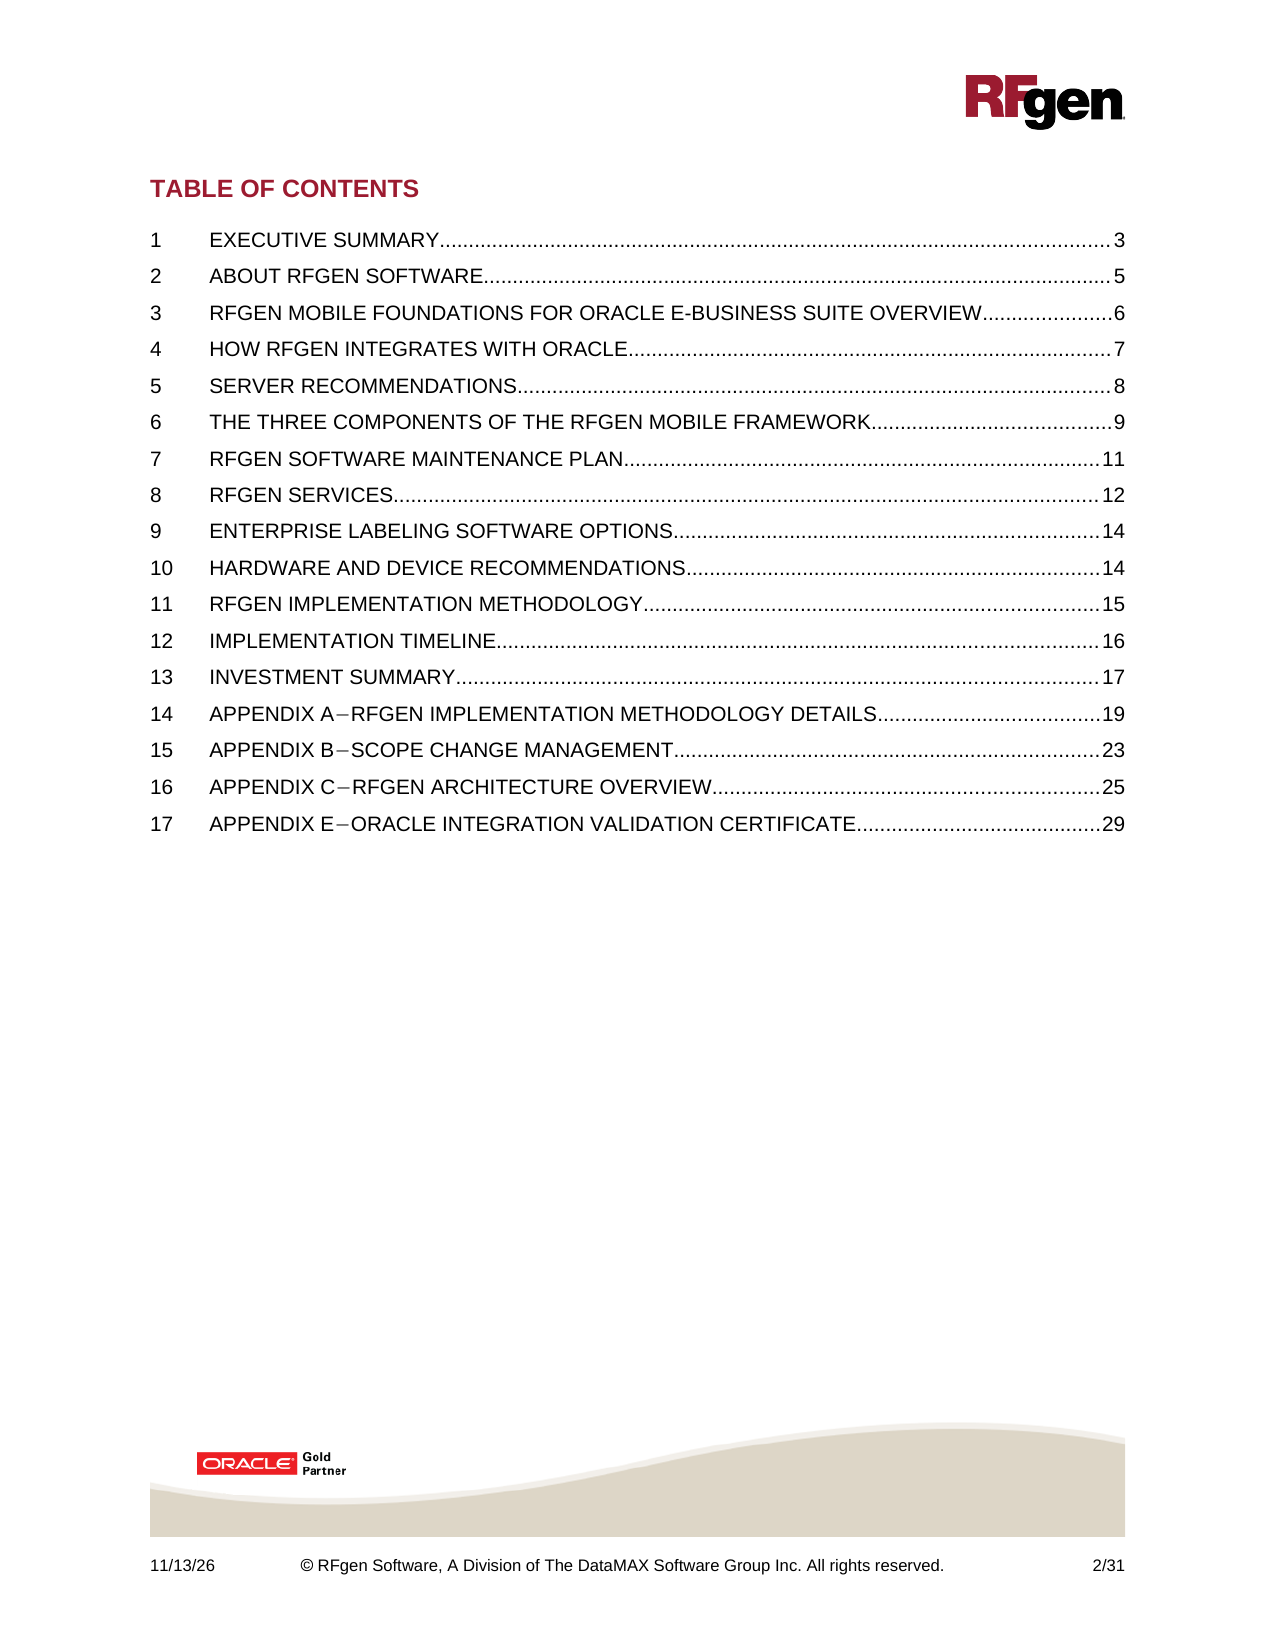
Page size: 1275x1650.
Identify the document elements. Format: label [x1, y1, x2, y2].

picture [965, 75, 1125, 130]
picture [150, 1399, 1125, 1537]
